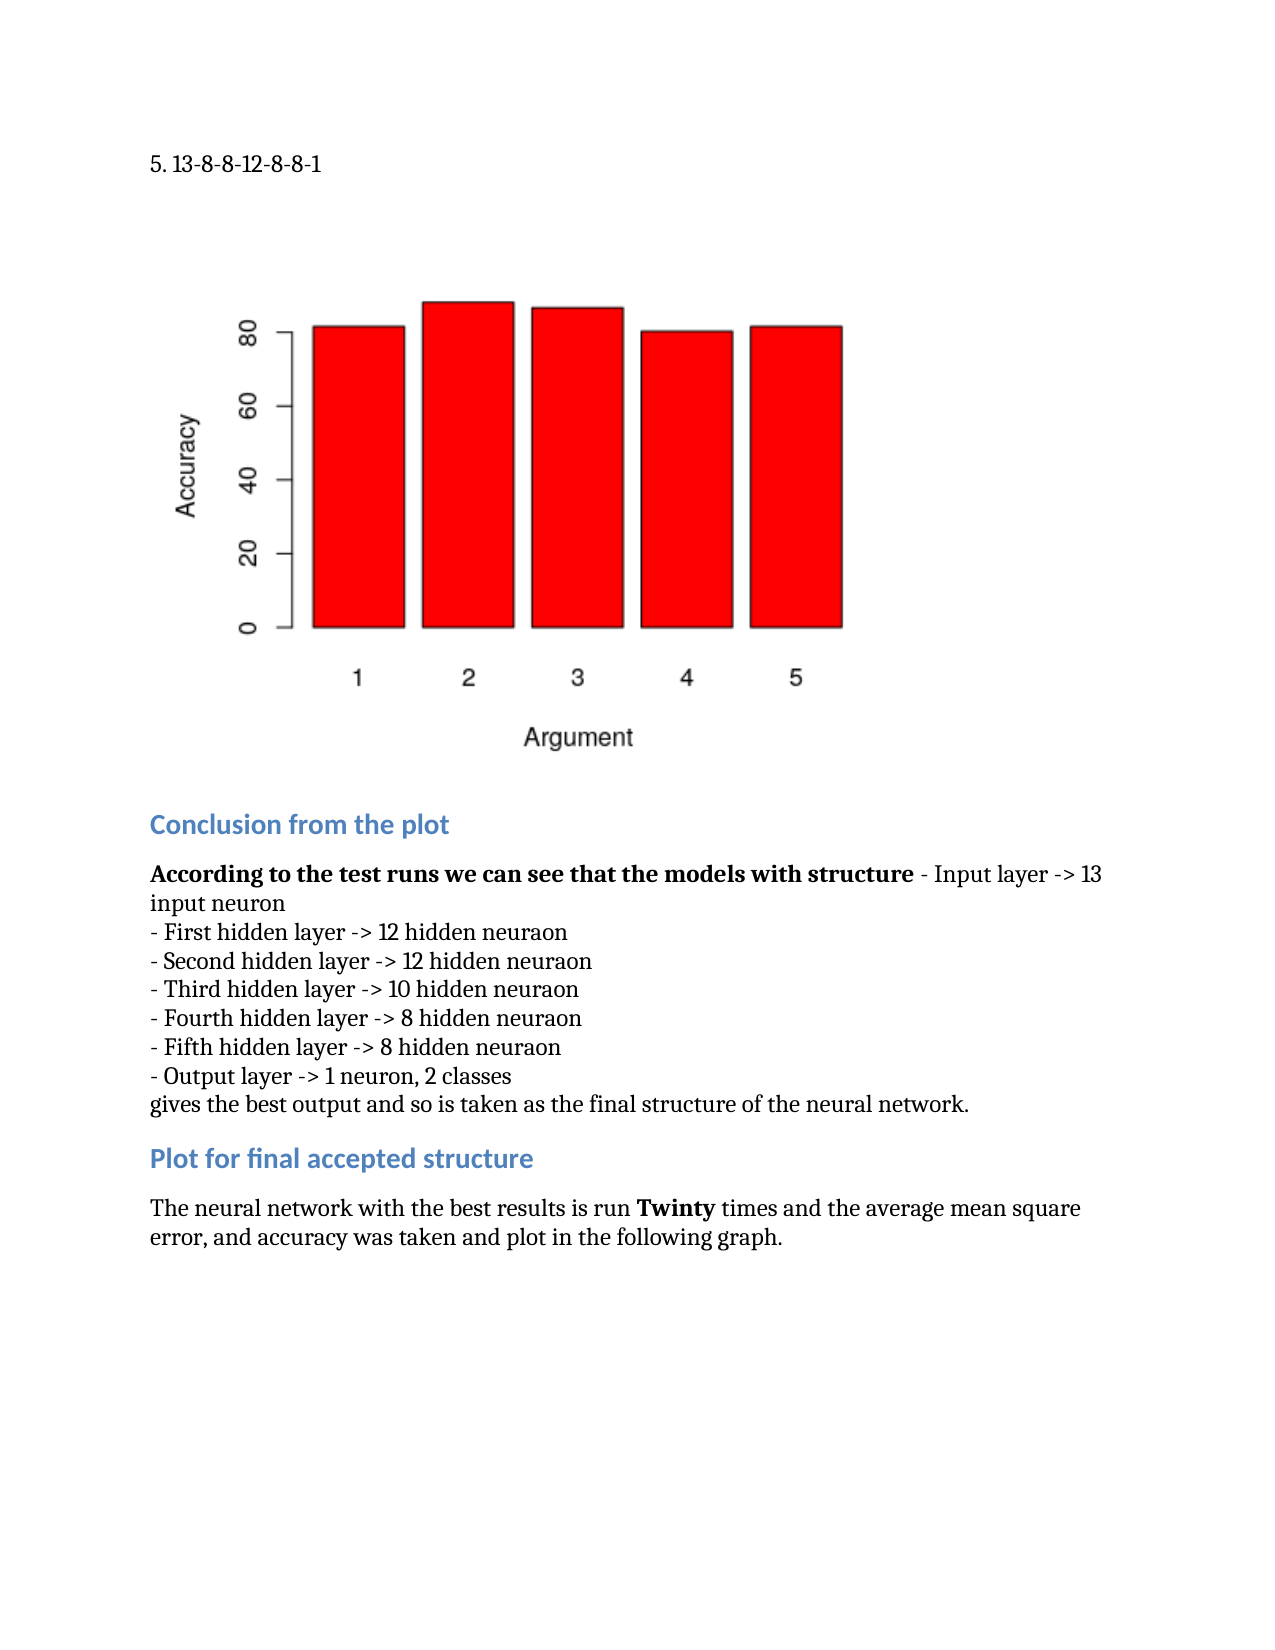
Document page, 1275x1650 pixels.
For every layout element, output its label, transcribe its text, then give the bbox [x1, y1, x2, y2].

subtitle Plot for final accepted structure [150, 1140, 1125, 1176]
subtitle Conclusion from the plot [150, 806, 1125, 842]
text The neural network with the best results is run Twinty times and the average mean square error, and accuracy was taken and plot in the following graph. [150, 1194, 1125, 1252]
picture [168, 178, 927, 786]
text According to the test runs we can see that the models with structure - Input layer -> 13 input neuron - First hidden layer -> 12 hidden neuraon - Second hidden layer -> 12 hidden neuraon - Third hidden layer -> 10 hidden neuraon - Fourth hidden layer -> 8 hidden neuraon - Fifth hidden layer -> 8 hidden neuraon - Output layer -> 1 neuron, 2 classes gives the best output and so is taken as the final structure of the neural network. [150, 860, 1125, 1119]
